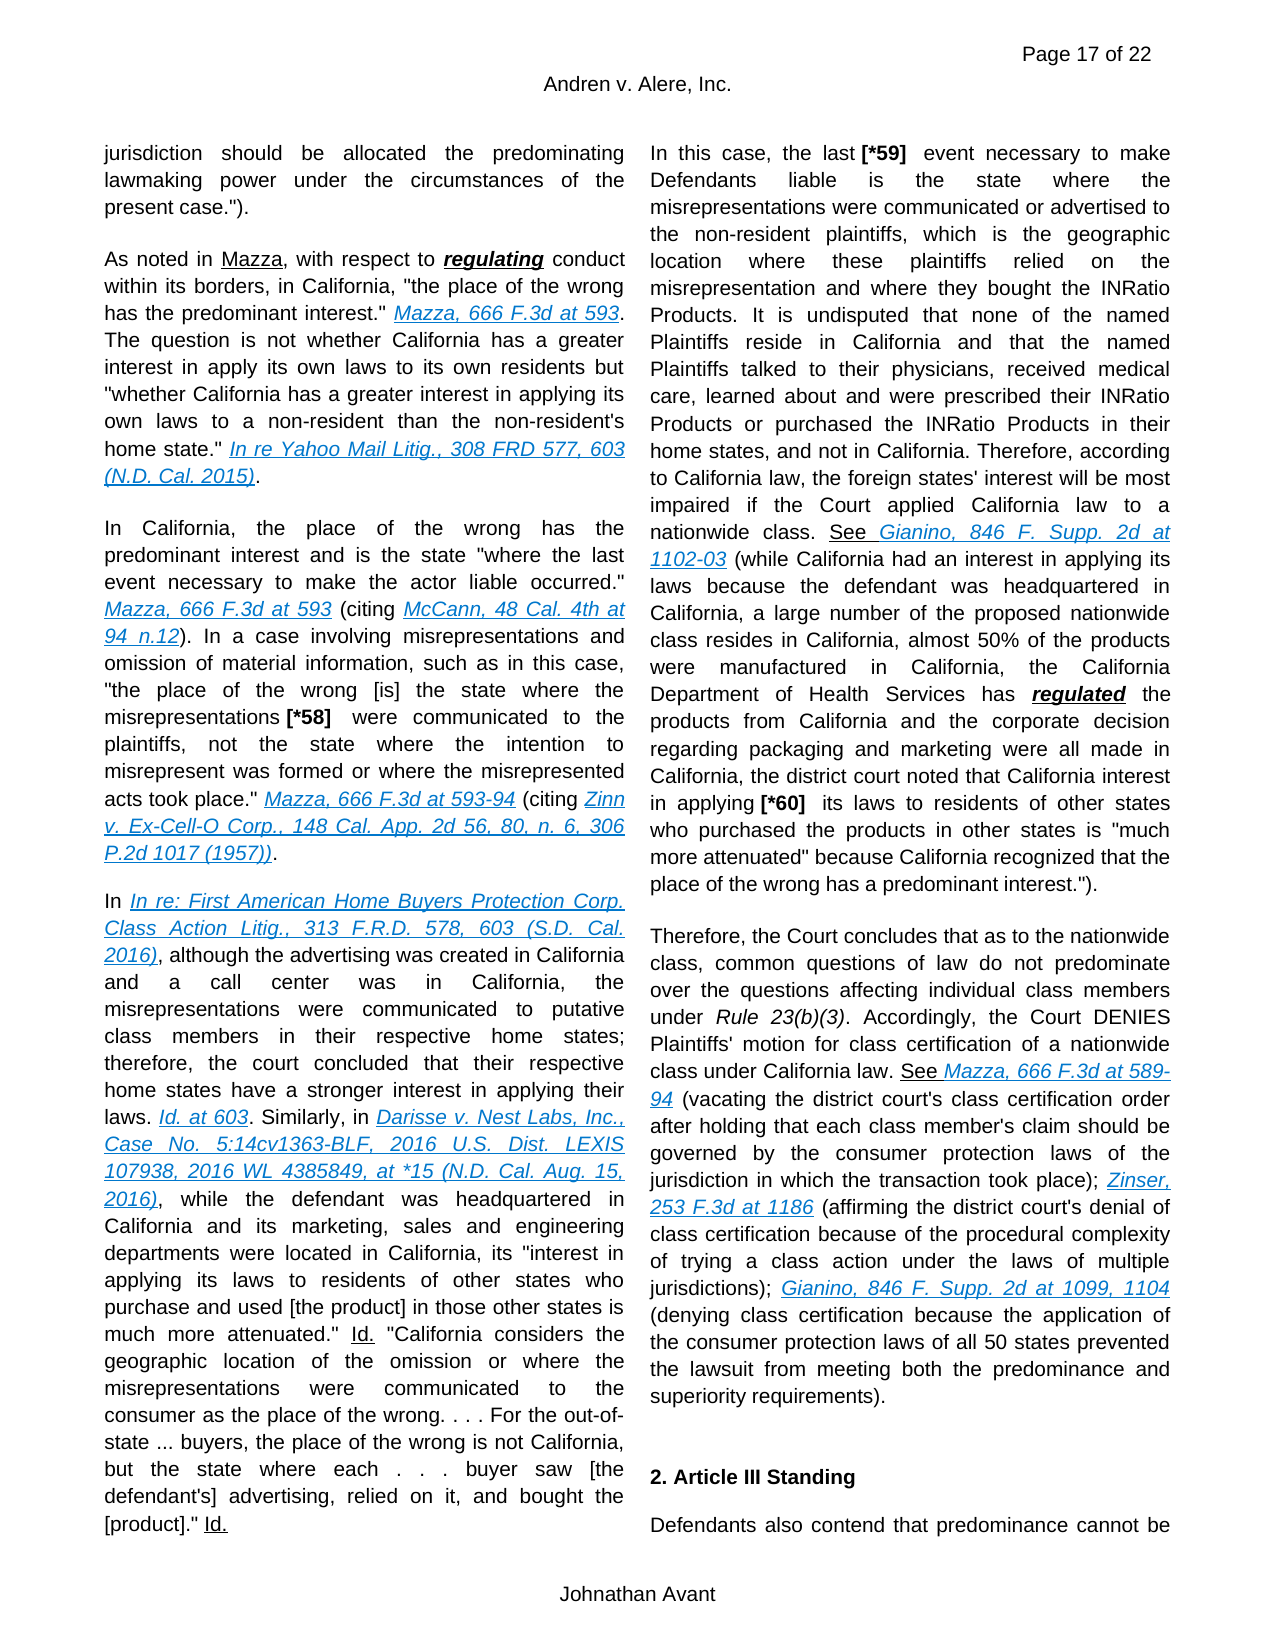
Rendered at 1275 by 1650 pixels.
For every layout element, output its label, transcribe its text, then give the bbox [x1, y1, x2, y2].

text 2. Article III Standing [650, 1433, 1171, 1489]
text In In re: First American Home Buyers Protection Corp. Class Action Litig., 313 F.R.D. 578, 603 (S.D. Cal. 2016), although the advertising was created in California and a call center was in California, the misrepresentations were communicated to putative class members in their respective home states; therefore, the court concluded that their respective home states have a stronger interest in applying their laws. Id. at 603. Similarly, in Darisse v. Nest Labs, Inc., Case No. 5:14cv1363-BLF, 2016 U.S. Dist. LEXIS 107938, 2016 WL 4385849, at *15 (N.D. Cal. Aug. 15, 2016), while the defendant was headquartered in California and its marketing, sales and engineering departments were located in California, its "interest in applying its laws to residents of other states who purchase and used [the product] in those other states is much more attenuated." Id. "California considers the geographic location of the omission or where the misrepresentations were communicated to the consumer as the place of the wrong. . . . For the out-of-state ... buyers, the place of the wrong is not California, but the state where each . . . buyer saw [the defendant's] advertising, relied on it, and bought the [product]." Id. [104, 938, 625, 1153]
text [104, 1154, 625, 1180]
text In this case, the last [*59] event necessary to make Defendants liable is the state where the misrepresentations were communicated or advertised to the non-resident plaintiffs, which is the geographic location where these plaintiffs relied on the misrepresentation and where they bought the INRatio Products. It is undisputed that none of the named Plaintiffs reside in California and that the named Plaintiffs talked to their physicians, received medical care, learned about and were prescribed their INRatio Products or purchased the INRatio Products in their home states, and not in California. Therefore, according to California law, the foreign states' interest will be most impaired if the Court applied California law to a nationwide class. See Gianino, 846 F. Supp. 2d at 1102-03 (while California had an interest in applying its laws because the defendant was headquartered in California, a large number of the proposed nationwide class resides in California, almost 50% of the products were manufactured in California, the California Department of Health Services has regulated the products from California and the corporate decision regarding packaging and marketing were all made in California, the district court noted that California interest in applying [*60] its laws to residents of other states who purchased the products in other states is "much more attenuated" because California recognized that the place of the wrong has a predominant interest."). [650, 137, 1171, 896]
text Therefore, the Court concludes that as to the nationwide class, common questions of law do not predominate over the questions affecting individual class members under Rule 23(b)(3). Accordingly, the Court DENIES Plaintiffs' motion for class certification of a nationwide class under California law. See Mazza, 666 F.3d at 589-94 (vacating the district court's class certification order after holding that each class member's claim should be governed by the consumer protection laws of the jurisdiction in which the transaction took place); Zinser, 253 F.3d at 1186 (affirming the district court's denial of class certification because of the procedural complexity of trying a class action under the laws of multiple jurisdictions); Gianino, 846 F. Supp. 2d at 1099, 1104 (denying class certification because the application of the consumer protection laws of all 50 states prevented the lawsuit from meeting both the predominance and superiority requirements). [650, 921, 1171, 1408]
text As noted in Mazza, with respect to regulating conduct within its borders, in California, "the place of the wrong has the predominant interest." Mazza, 666 F.3d at 593. The question is not whether California has a greater interest in apply its own laws to its own residents but "whether California has a greater interest in applying its own laws to a non-resident than the non-resident's home state." In re Yahoo Mail Litig., 308 FRD 577, 603 (N.D. Cal. 2015). [104, 244, 625, 487]
text In In re: First American Home Buyers Protection Corp. Class Action Litig., 313 F.R.D. 578, 603 (S.D. Cal. 2016), although the advertising was created in California and a call center was in California, the misrepresentations were communicated to putative class members in their respective home states; therefore, the court concluded that their respective home states have a stronger interest in applying their laws. Id. at 603. Similarly, in Darisse v. Nest Labs, Inc., Case No. 5:14cv1363-BLF, 2016 U.S. Dist. LEXIS 107938, 2016 WL 4385849, at *15 (N.D. Cal. Aug. 15, 2016), while the defendant was headquartered in California and its marketing, sales and engineering departments were located in California, its "interest in applying its laws to residents of other states who purchase and used [the product] in those other states is much more attenuated." Id. "California considers the geographic location of the omission or where the misrepresentations were communicated to the consumer as the place of the wrong. . . . For the out-of-state ... buyers, the place of the wrong is not California, but the state where each . . . buyer saw [the defendant's] advertising, relied on it, and bought the [product]." Id. [104, 1181, 625, 1535]
text In California, the place of the wrong has the predominant interest and is the state "where the last event necessary to make the actor liable occurred." Mazza, 666 F.3d at 593 (citing McCann, 48 Cal. 4th at 94 n.12). In a case involving misrepresentations and omission of material information, such as in this case, "the place of the wrong [is] the state where the misrepresentations [*58] were communicated to the plaintiffs, not the state where the intention to misrepresent was formed or where the misrepresented acts took place." Mazza, 666 F.3d at 593-94 (citing Zinn v. Ex-Cell-O Corp., 148 Cal. App. 2d 56, 80, n. 6, 306 P.2d 1017 (1957)). [104, 512, 625, 834]
